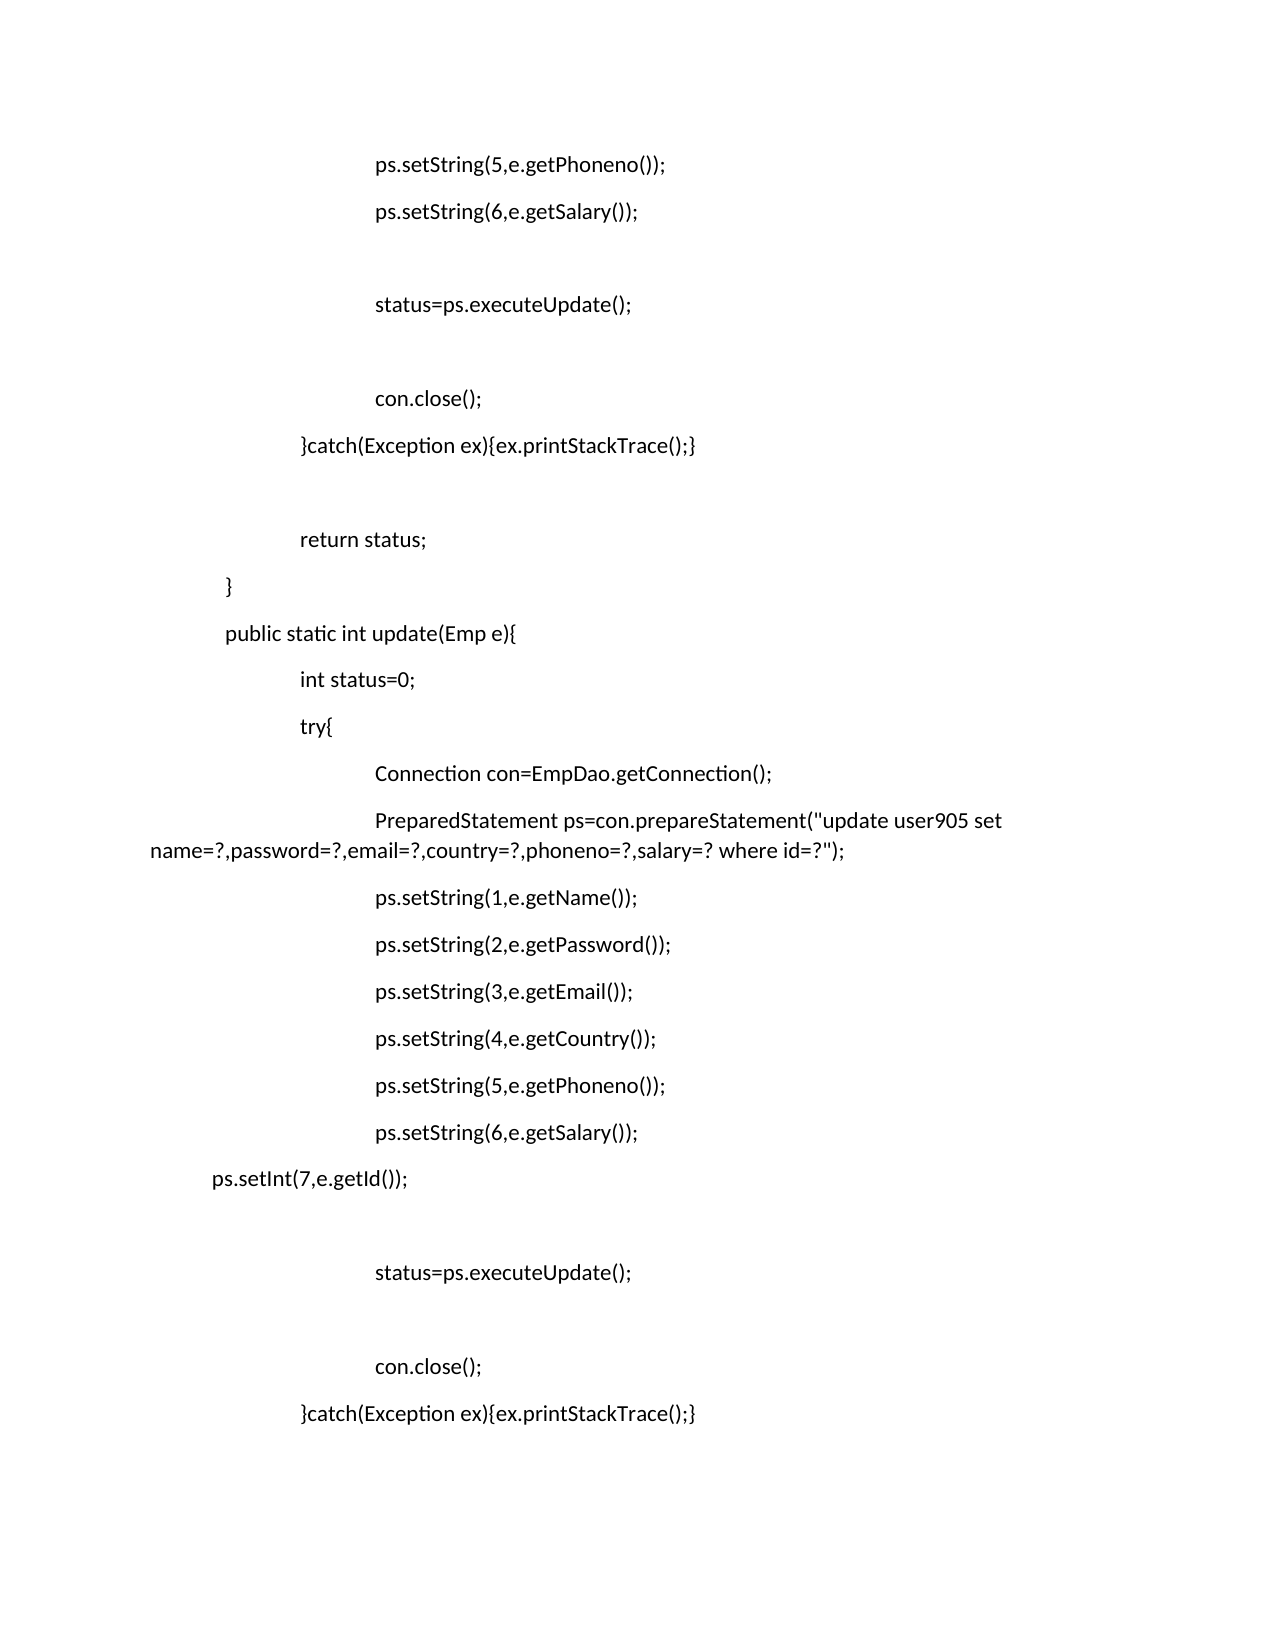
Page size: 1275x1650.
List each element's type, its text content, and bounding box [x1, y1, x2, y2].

text ps.setInt(7,e.getId()); [150, 1164, 1125, 1193]
text int status=0; [150, 666, 1125, 694]
text ps.setString(2,e.getPassword()); [150, 930, 1125, 958]
text } [150, 572, 1125, 600]
text con.close(); [150, 384, 1125, 412]
text }catch(Exception ex){ex.printStackTrace();} [150, 431, 1125, 459]
text status=ps.executeUpdate(); [150, 1258, 1125, 1286]
text ps.setString(5,e.getPhoneno()); [150, 1071, 1125, 1099]
text ps.setString(1,e.getName()); [150, 883, 1125, 911]
text }catch(Exception ex){ex.printStackTrace();} [150, 1399, 1125, 1427]
text ps.setString(6,e.getSalary()); [150, 197, 1125, 225]
text ps.setString(6,e.getSalary()); [150, 1118, 1125, 1146]
text status=ps.executeUpdate(); [150, 291, 1125, 319]
text ps.setString(5,e.getPhoneno()); [150, 150, 1125, 178]
text ps.setString(4,e.getCountry()); [150, 1024, 1125, 1052]
text public static int update(Emp e){ [150, 619, 1125, 647]
text Connection con=EmpDao.getConnection(); [150, 759, 1125, 787]
text PreparedStatement ps=con.prepareStatement("update user905 set name=?,password=?,email=?,country=?,phoneno=?,salary=? where id=?"); [150, 806, 1125, 864]
text ps.setString(3,e.getEmail()); [150, 977, 1125, 1005]
text return status; [150, 525, 1125, 553]
text try{ [150, 712, 1125, 741]
text con.close(); [150, 1352, 1125, 1380]
